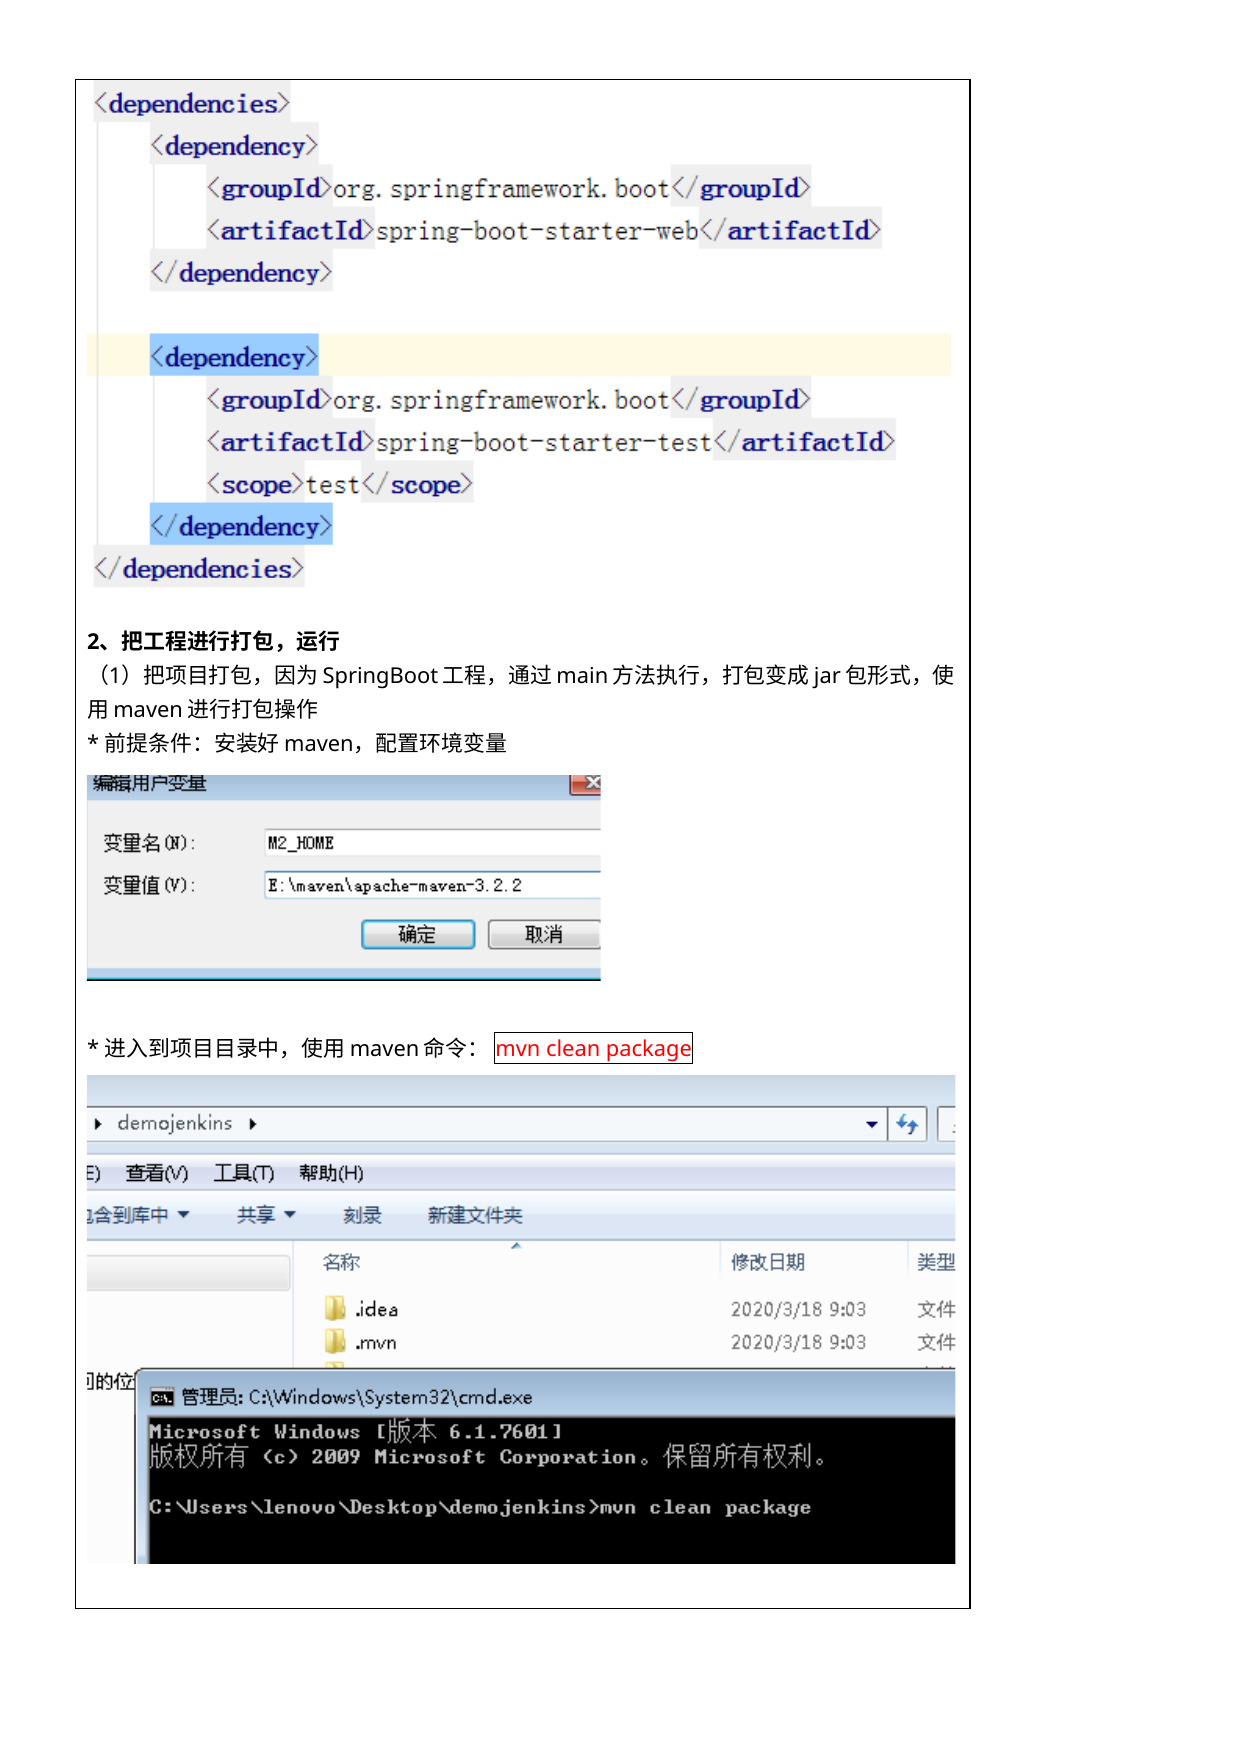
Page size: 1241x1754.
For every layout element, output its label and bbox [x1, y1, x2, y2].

table_header [76, 80, 969, 1608]
picture [86, 775, 601, 981]
picture [86, 80, 951, 589]
picture [86, 1075, 956, 1564]
